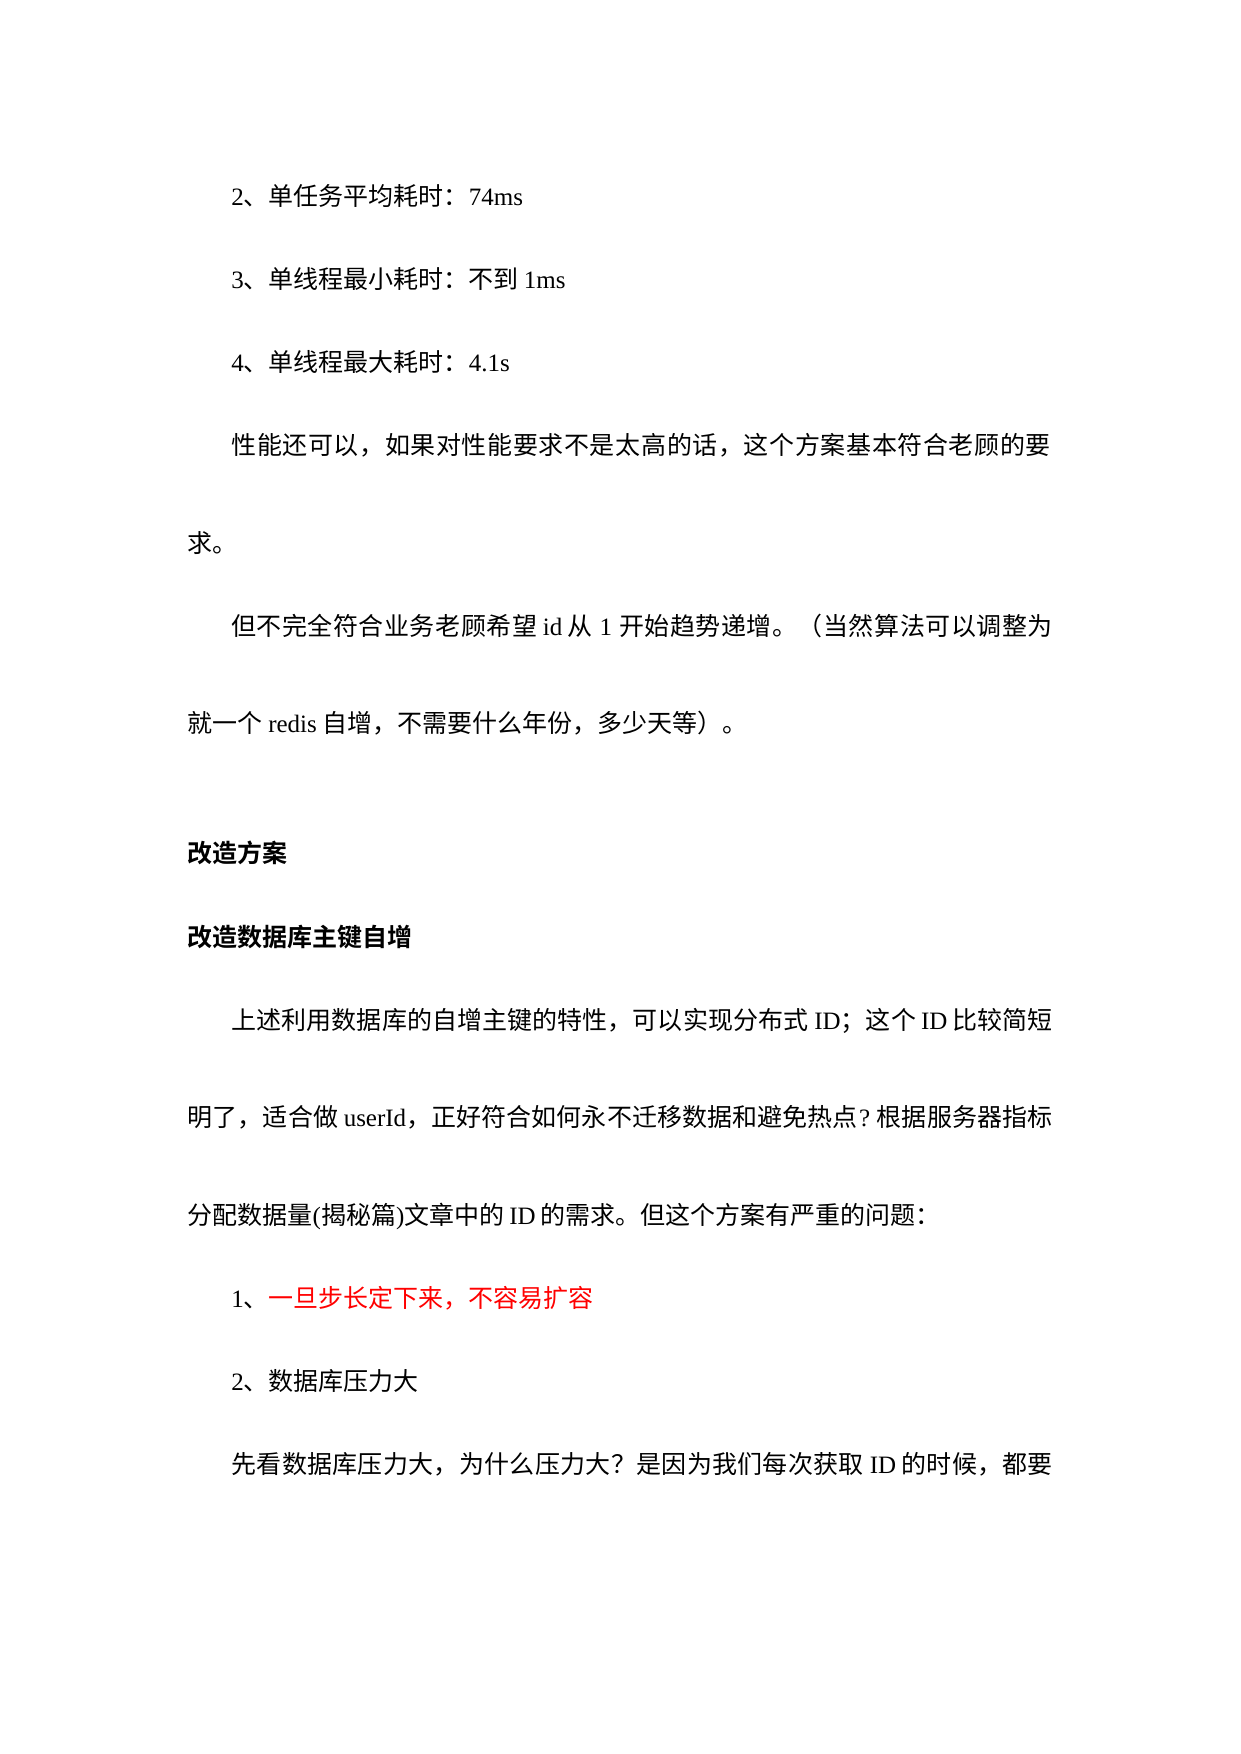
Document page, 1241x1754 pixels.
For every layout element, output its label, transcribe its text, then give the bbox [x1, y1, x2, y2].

text 性能还可以，如果对性能要求不是太高的话，这个方案基本符合老顾的要求。 [187, 411, 1053, 574]
text 但不完全符合业务老顾希望id从 1 开始趋势递增。（当然算法可以调整为 就一个 redis自增，不需要什么年份，多少天等）。 [187, 592, 1053, 754]
subtitle 改造方案 [187, 819, 1053, 884]
text 3、单线程最小耗时：不到1ms [187, 245, 1053, 310]
text 4、单线程最大耗时：4.1s [187, 328, 1053, 393]
text 2、单任务平均耗时：74ms [187, 162, 1053, 227]
subtitle 改造数据库主键自增 [187, 903, 1053, 968]
text 上述利用数据库的自增主键的特性，可以实现分布式ID；这个ID比较简短明了，适合做userId，正好符合如何永不迁移数据和避免热点? 根据服务器指标分配数据量(揭秘篇)文章中的ID的需求。但这个方案有严重的问题： [187, 986, 1053, 1246]
text 2、数据库压力大 [187, 1347, 1053, 1412]
text 1、一旦步长定下来，不容易扩容 [187, 1264, 1053, 1329]
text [187, 1430, 1053, 1495]
